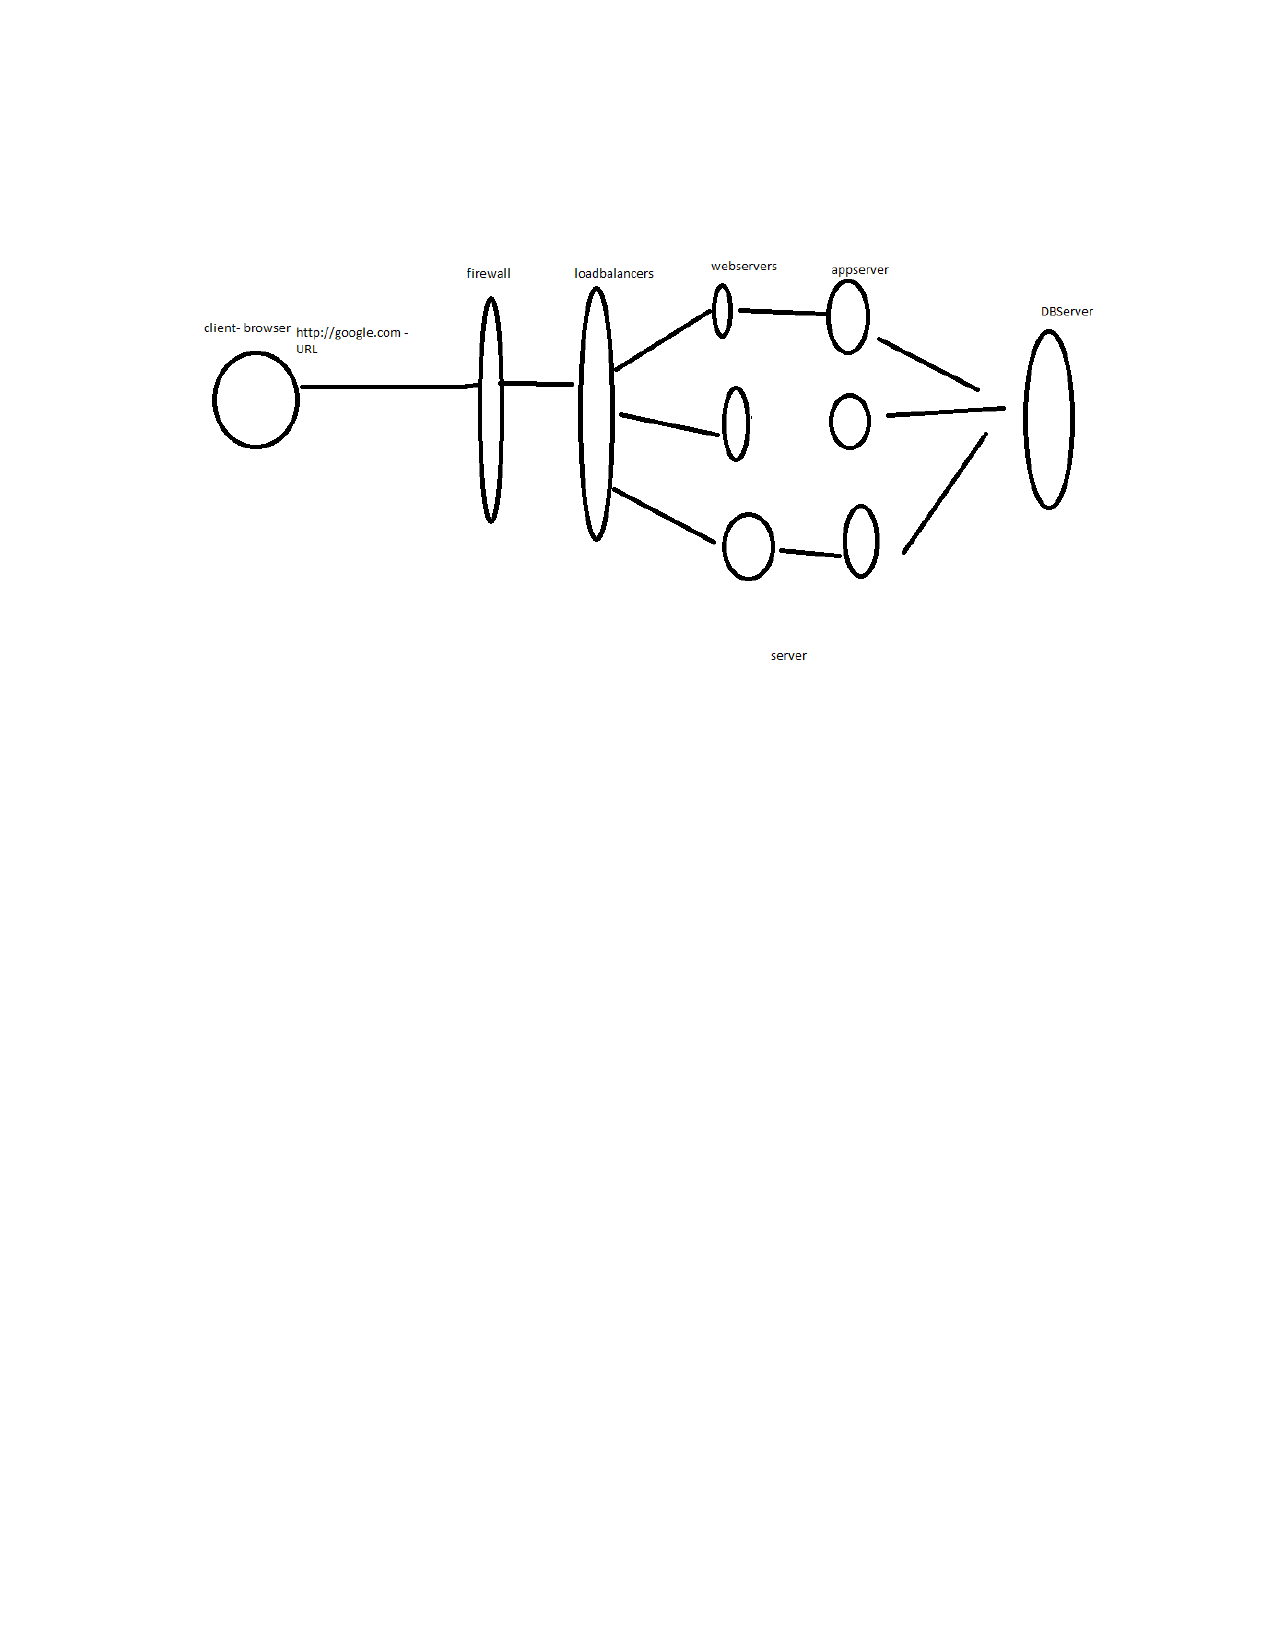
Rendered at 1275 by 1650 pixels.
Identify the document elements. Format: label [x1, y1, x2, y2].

picture [150, 256, 1125, 665]
